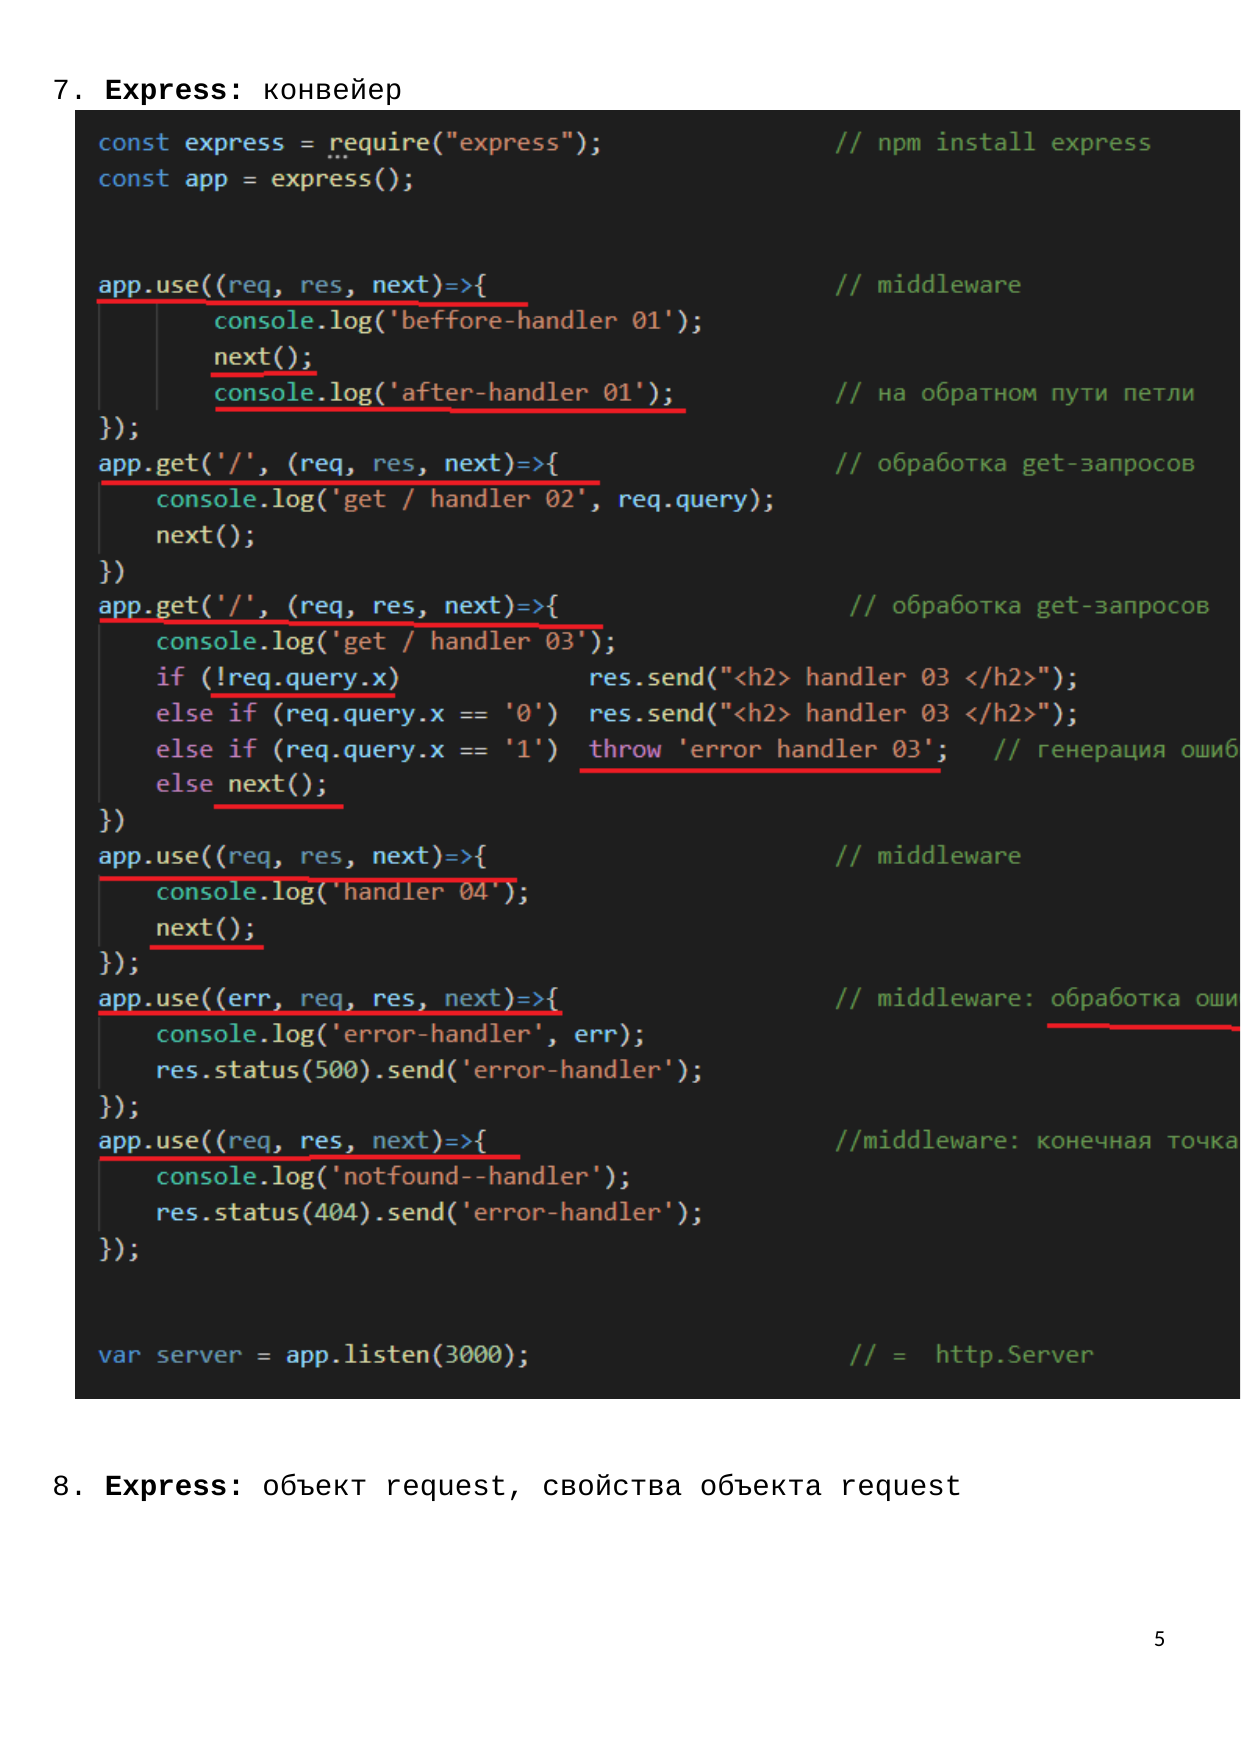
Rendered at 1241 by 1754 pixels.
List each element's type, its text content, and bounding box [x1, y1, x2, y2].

list Express: конвейер [104, 75, 1165, 108]
picture [75, 110, 1241, 1399]
list Express: объект request, свойства объекта request [104, 1472, 1165, 1504]
